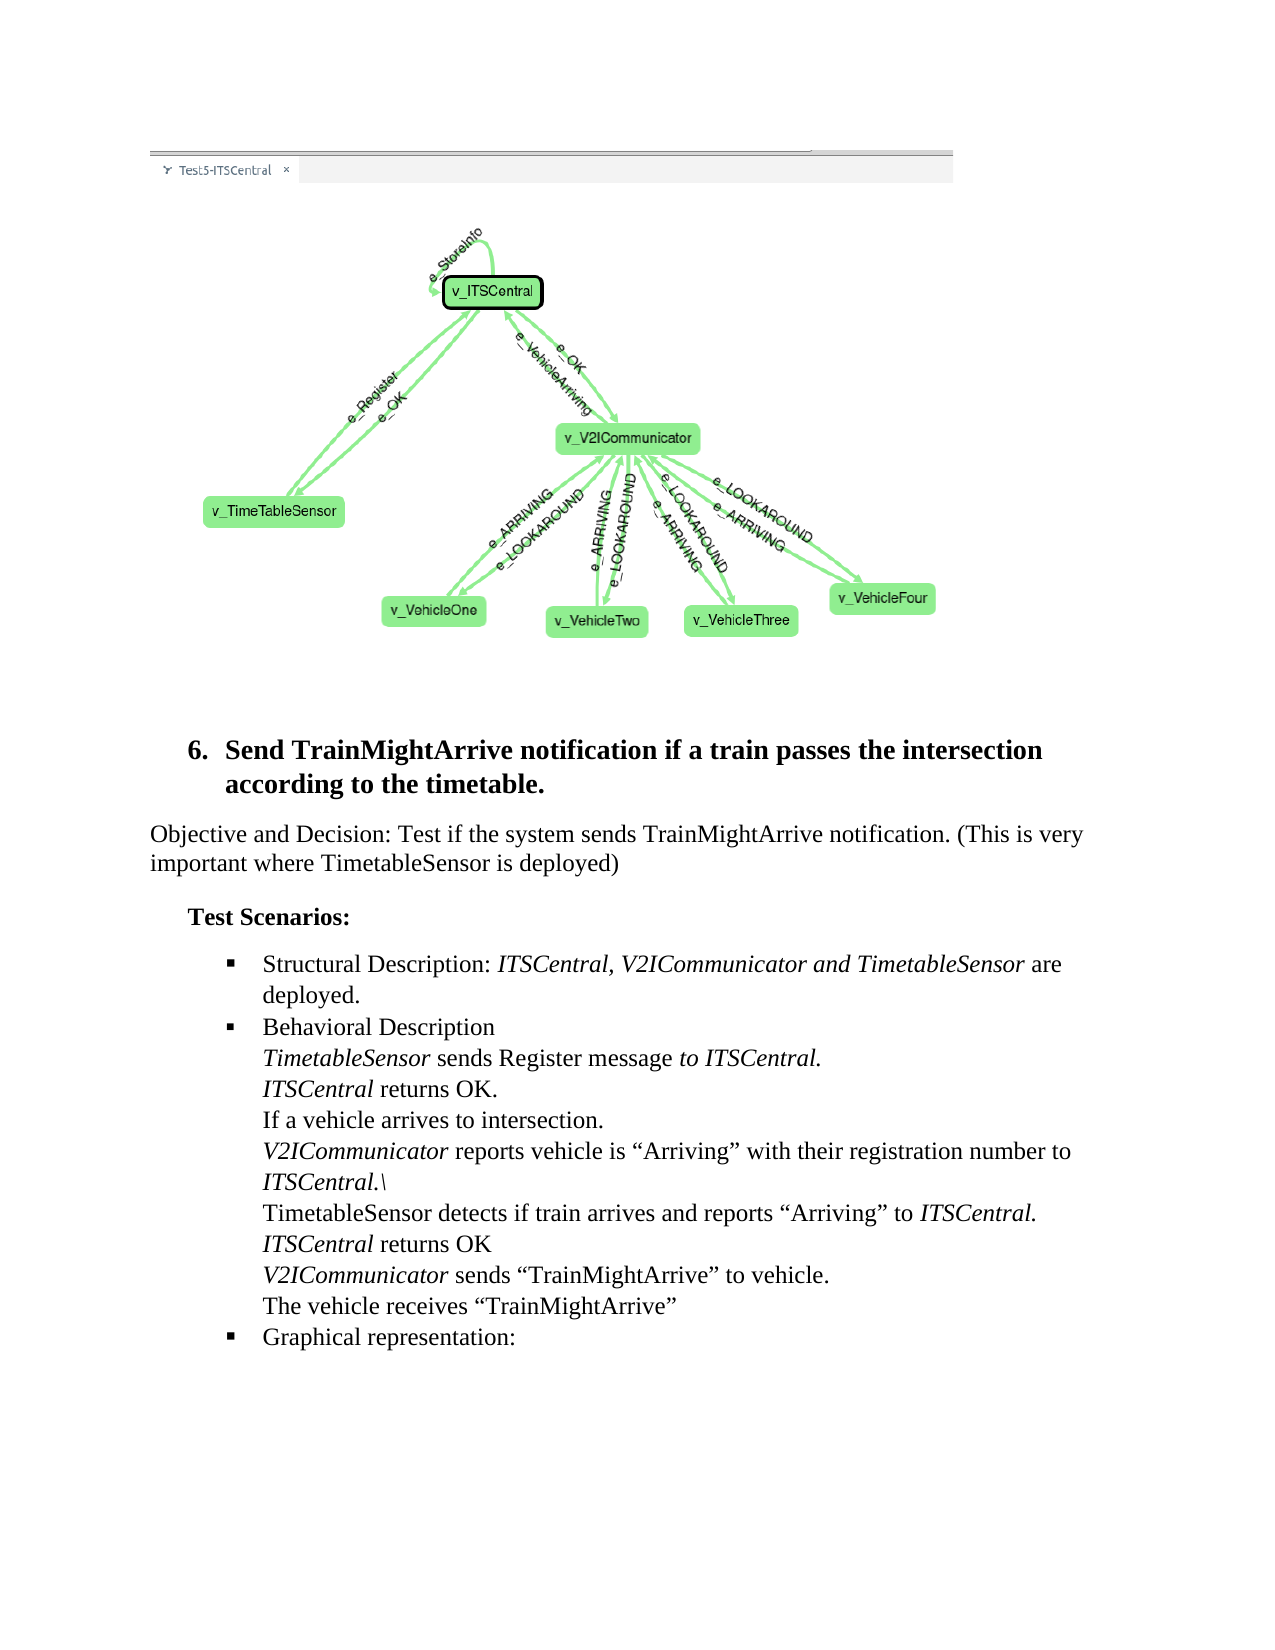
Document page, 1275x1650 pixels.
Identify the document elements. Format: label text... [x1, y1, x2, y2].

list The vehicle receives “TrainMightArrive” [262, 1291, 1125, 1320]
list ITSCentral returns OK [262, 1229, 1125, 1258]
list V2ICommunicator sends “TrainMightArrive” to vehicle. [262, 1260, 1125, 1289]
list V2ICommunicator reports vehicle is “Arriving” with their registration number to ITSCentral.\ [262, 1136, 1125, 1196]
list ITSCentral returns OK. [262, 1074, 1125, 1102]
picture [150, 150, 954, 669]
list If a vehicle arrives to intersection. [262, 1105, 1125, 1133]
list Behavioral Description [225, 1012, 1125, 1040]
list Structural Description: ITSCentral, V2ICommunicator and TimetableSensor are deployed. [225, 949, 1125, 1009]
text Test Scenarios: [187, 902, 1125, 931]
text Objective and Decision: Test if the system sends TrainMightArrive notification. (This is very important where TimetableSensor is deployed) [150, 819, 1125, 877]
list TimetableSensor sends Register message to ITSCentral. [262, 1043, 1125, 1071]
list TimetableSensor detects if train arrives and reports “Arriving” to ITSCentral. [262, 1198, 1125, 1227]
list Send TrainMightArrive notification if a train passes the intersection according to the timetable. [187, 733, 1125, 800]
list Graphical representation: [225, 1322, 1125, 1351]
